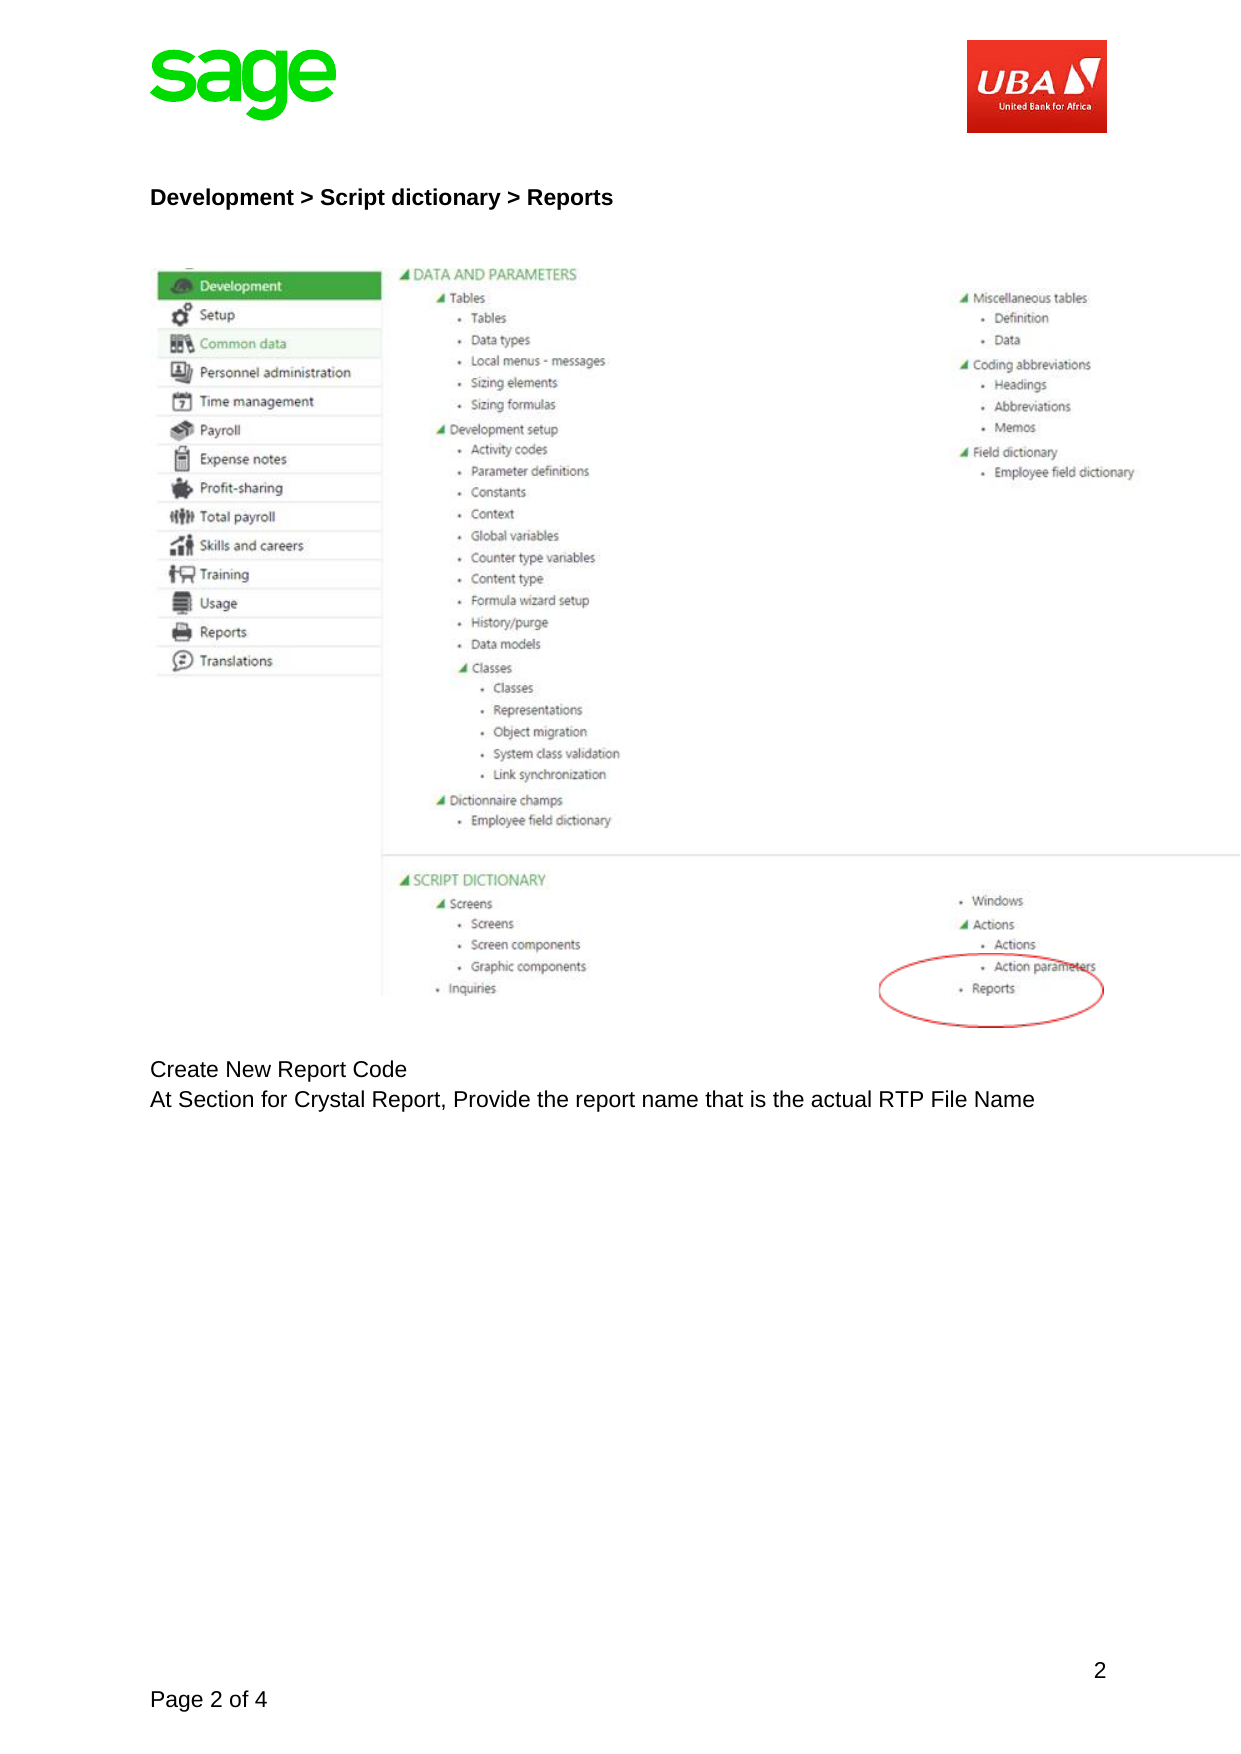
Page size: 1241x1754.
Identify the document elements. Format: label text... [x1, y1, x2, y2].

text At Section for Crystal Report, Provide the report name that is the actual RTP File Name [150, 1083, 1106, 1112]
text Development > Script dictionary > Reports [150, 181, 1106, 210]
picture [966, 40, 1107, 131]
text Create New Report Code [150, 1054, 1106, 1083]
picture [150, 268, 1241, 1028]
